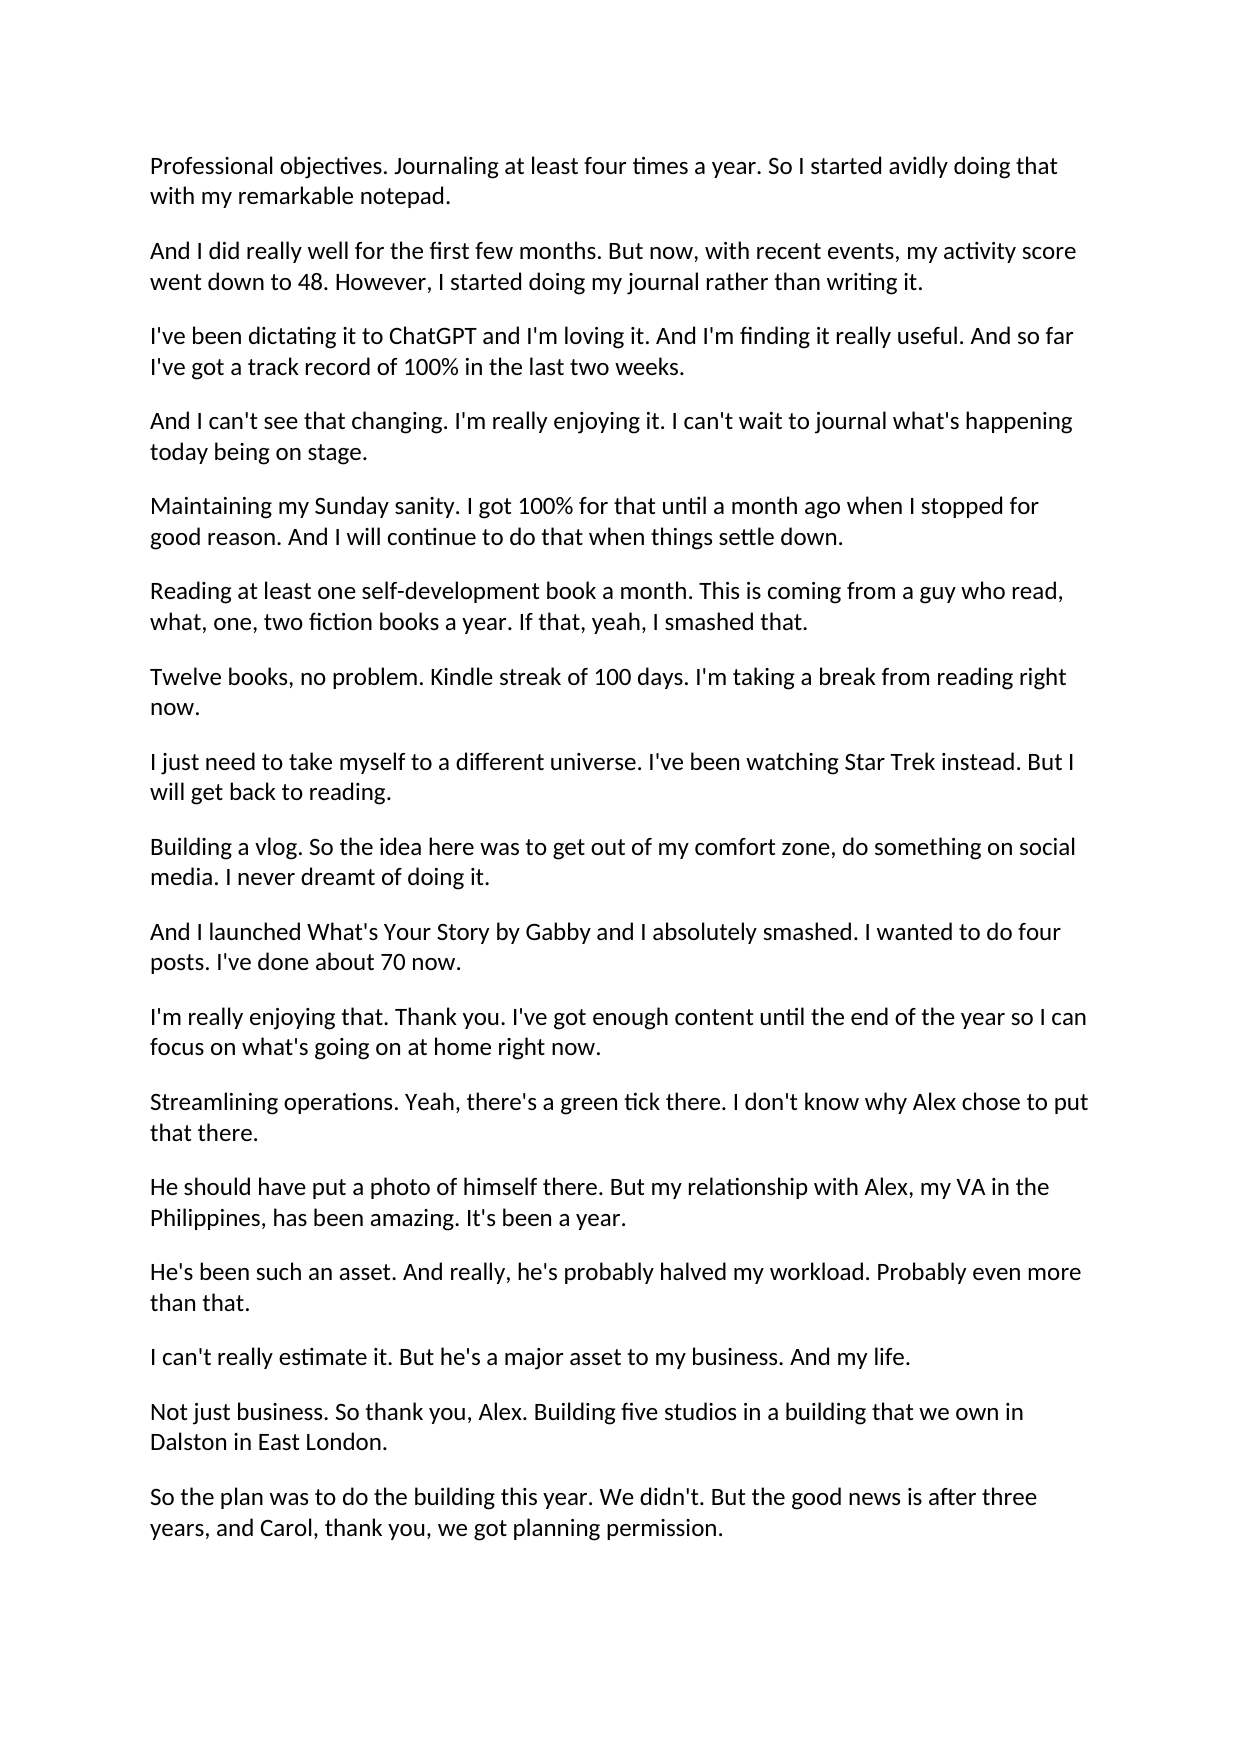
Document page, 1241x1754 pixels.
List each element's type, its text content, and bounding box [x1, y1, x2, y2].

text He should have put a photo of himself there. But my relationship with Alex, my VA in the Philippines, has been amazing. It's been a year. [150, 1171, 1090, 1232]
text I've been dictating it to ChatGPT and I'm loving it. And I'm finding it really useful. And so far I've got a track record of 100% in the last two weeks. [150, 320, 1090, 381]
text Professional objectives. Journaling at least four times a year. So I started avidly doing that with my remarkable notepad. [150, 150, 1090, 211]
text I just need to take myself to a different universe. I've been watching Star Trek instead. But I will get back to reading. [150, 746, 1090, 807]
text He's been such an asset. And really, he's probably halved my workload. Probably even more than that. [150, 1256, 1090, 1317]
text Not just business. So thank you, Alex. Building five studios in a building that we own in Dalston in East London. [150, 1396, 1090, 1457]
text So the plan was to do the building this year. We didn't. But the good news is after three years, and Carol, thank you, we got planning permission. [150, 1481, 1090, 1542]
text Building a vlog. So the idea here was to get out of my comfort zone, do something on social media. I never dreamt of doing it. [150, 831, 1090, 892]
text Streamlining operations. Yeah, there's a green tick there. I don't know why Alex chose to put that there. [150, 1086, 1090, 1147]
text I can't really estimate it. But he's a major asset to my business. And my life. [150, 1341, 1090, 1372]
text Reading at least one self-development book a month. This is coming from a guy who read, what, one, two fiction books a year. If that, yeah, I smashed that. [150, 576, 1090, 637]
text I'm really enjoying that. Thank you. I've got enough content until the end of the year so I can focus on what's going on at home right now. [150, 1001, 1090, 1062]
text And I can't see that changing. I'm really enjoying it. I can't wait to journal what's happening today being on stage. [150, 405, 1090, 466]
text Twelve books, no problem. Kindle streak of 100 days. I'm taking a break from reading right now. [150, 661, 1090, 722]
text Maintaining my Sunday sanity. I got 100% for that until a month ago when I stopped for good reason. And I will continue to do that when things settle down. [150, 490, 1090, 551]
text And I did really well for the first few months. But now, with recent events, my activity score went down to 48. However, I started doing my journal rather than writing it. [150, 235, 1090, 296]
text And I launched What's Your Story by Gabby and I absolutely smashed. I wanted to do four posts. I've done about 70 now. [150, 916, 1090, 977]
